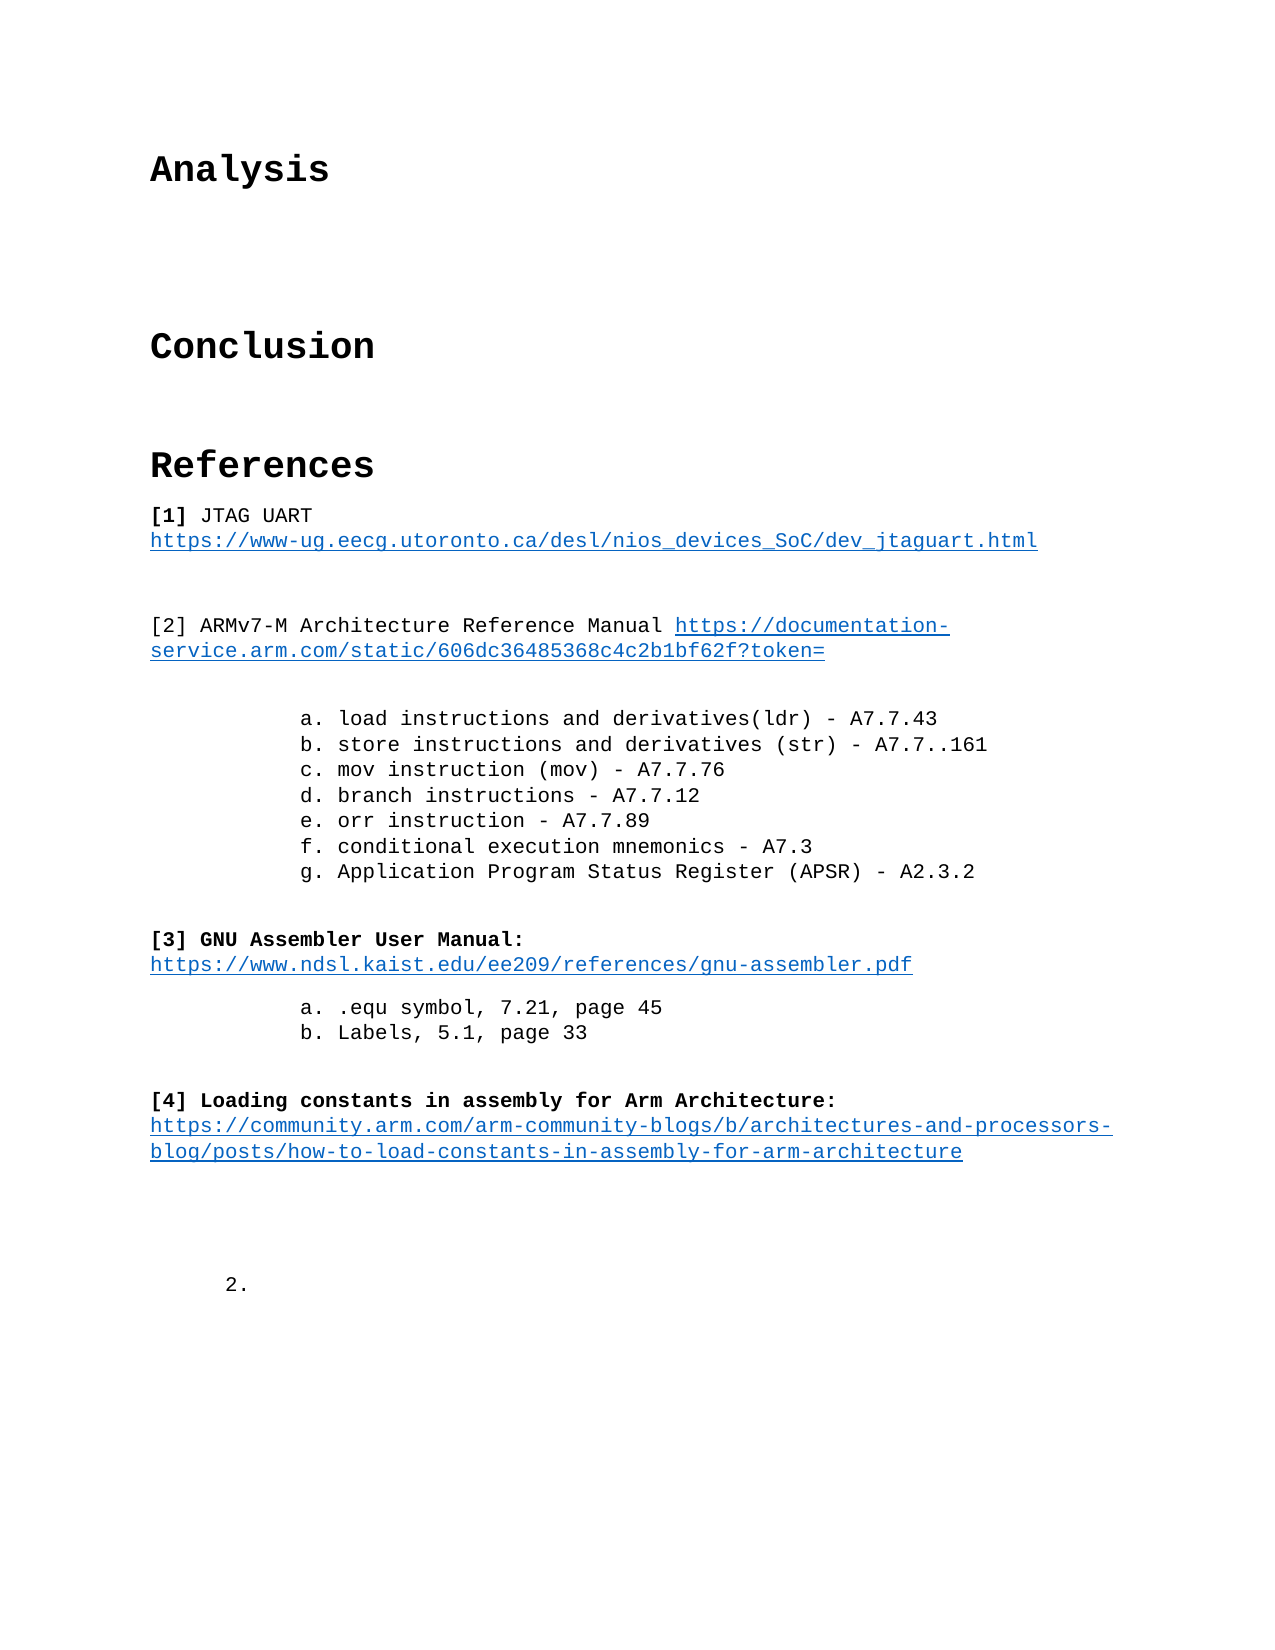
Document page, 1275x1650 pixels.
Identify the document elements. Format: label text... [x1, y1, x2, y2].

text [3] GNU Assembler User Manual: https://www.ndsl.kaist.edu/ee209/references/gnu-assembler.pdf [150, 929, 1125, 978]
list Application Program Status Register (APSR) - A2.3.2 [300, 861, 1125, 885]
text Analysis [150, 150, 1125, 192]
list mov instruction (mov) - A7.7.76 [300, 759, 1125, 783]
list .equ symbol, 7.21, page 45 [300, 997, 1125, 1020]
text Conclusion [150, 327, 1125, 370]
text [2] ARMv7-M Architecture Reference Manual https://documentation-service.arm.com/static/606dc36485368c4c2b1bf62f?token= [150, 615, 1125, 664]
text References [150, 446, 1125, 488]
text [1] JTAG UART https://www-ug.eecg.utoronto.ca/desl/nios_devices_SoC/dev_jtaguart.html [150, 505, 1125, 554]
list branch instructions - A7.7.12 [300, 785, 1125, 808]
list conditional execution mnemonics - A7.3 [300, 836, 1125, 859]
list load instructions and derivatives(ldr) - A7.7.43 [300, 708, 1125, 732]
list store instructions and derivatives (str) - A7.7..161 [300, 734, 1125, 757]
list orr instruction - A7.7.89 [300, 810, 1125, 834]
text [4] Loading constants in assembly for Arm Architecture: https://community.arm.com/arm-community-blogs/b/architectures-and-processors-blog/posts/how-to-load-constants-in-assembly-for-arm-architecture [150, 1090, 1125, 1164]
list Labels, 5.1, page 33 [300, 1022, 1125, 1046]
